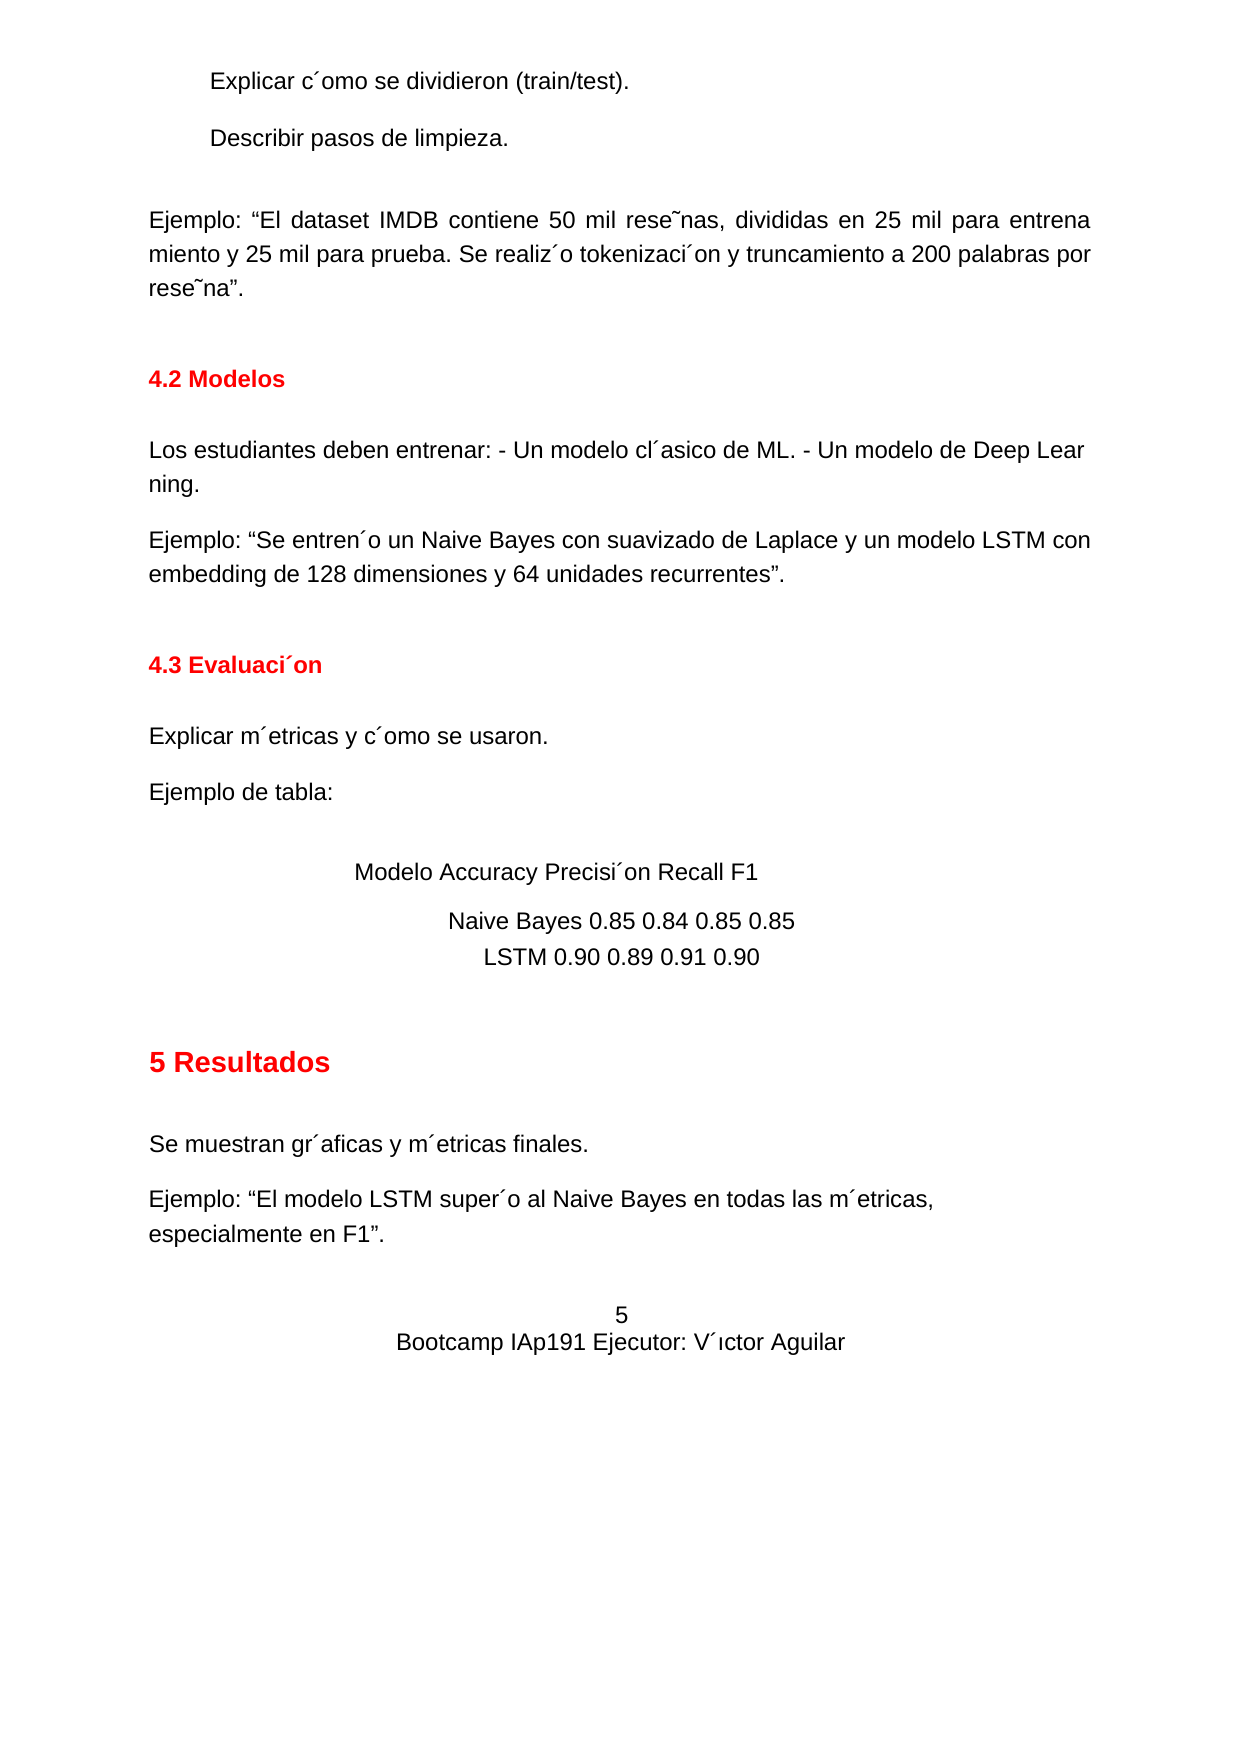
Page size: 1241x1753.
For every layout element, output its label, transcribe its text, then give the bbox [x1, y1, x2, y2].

text Explicar c´omo se dividieron (train/test). [209, 67, 1095, 94]
text 5 [148, 1301, 1095, 1328]
text Ejemplo de tabla: [148, 777, 1095, 805]
text LSTM 0.90 0.89 0.91 0.90 [148, 942, 1095, 970]
text Los estudiantes deben entrenar: - Un modelo cl´asico de ML. - Un modelo de Deep Lear ning. [148, 436, 1091, 498]
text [148, 1328, 1093, 1355]
text 4.2 Modelos [148, 365, 1095, 392]
text Naive Bayes 0.85 0.84 0.85 0.85 [148, 907, 1095, 934]
text Se muestran gr´aficas y m´etricas finales. [149, 1130, 1095, 1158]
text Ejemplo: “El dataset IMDB contiene 50 mil rese˜nas, divididas en 25 mil para entrena miento y 25 mil para prueba. Se realiz´o tokenizaci´on y truncamiento a 200 palabras por rese˜na”. [148, 206, 1093, 302]
text Modelo Accuracy Precisi´on Recall F1 [354, 858, 1095, 886]
text Ejemplo: “Se entren´o un Naive Bayes con suavizado de Laplace y un modelo LSTM con embedding de 128 dimensiones y 64 unidades recurrentes”. [148, 526, 1093, 588]
text 4.3 Evaluaci´on [148, 651, 1095, 678]
text Explicar m´etricas y c´omo se usaron. [148, 722, 1095, 750]
text Describir pasos de limpieza. [209, 123, 1095, 151]
text Ejemplo: “El modelo LSTM super´o al Naive Bayes en todas las m´etricas, especialmente en F1”. [148, 1185, 1093, 1247]
text 5 Resultados [149, 1045, 1095, 1078]
